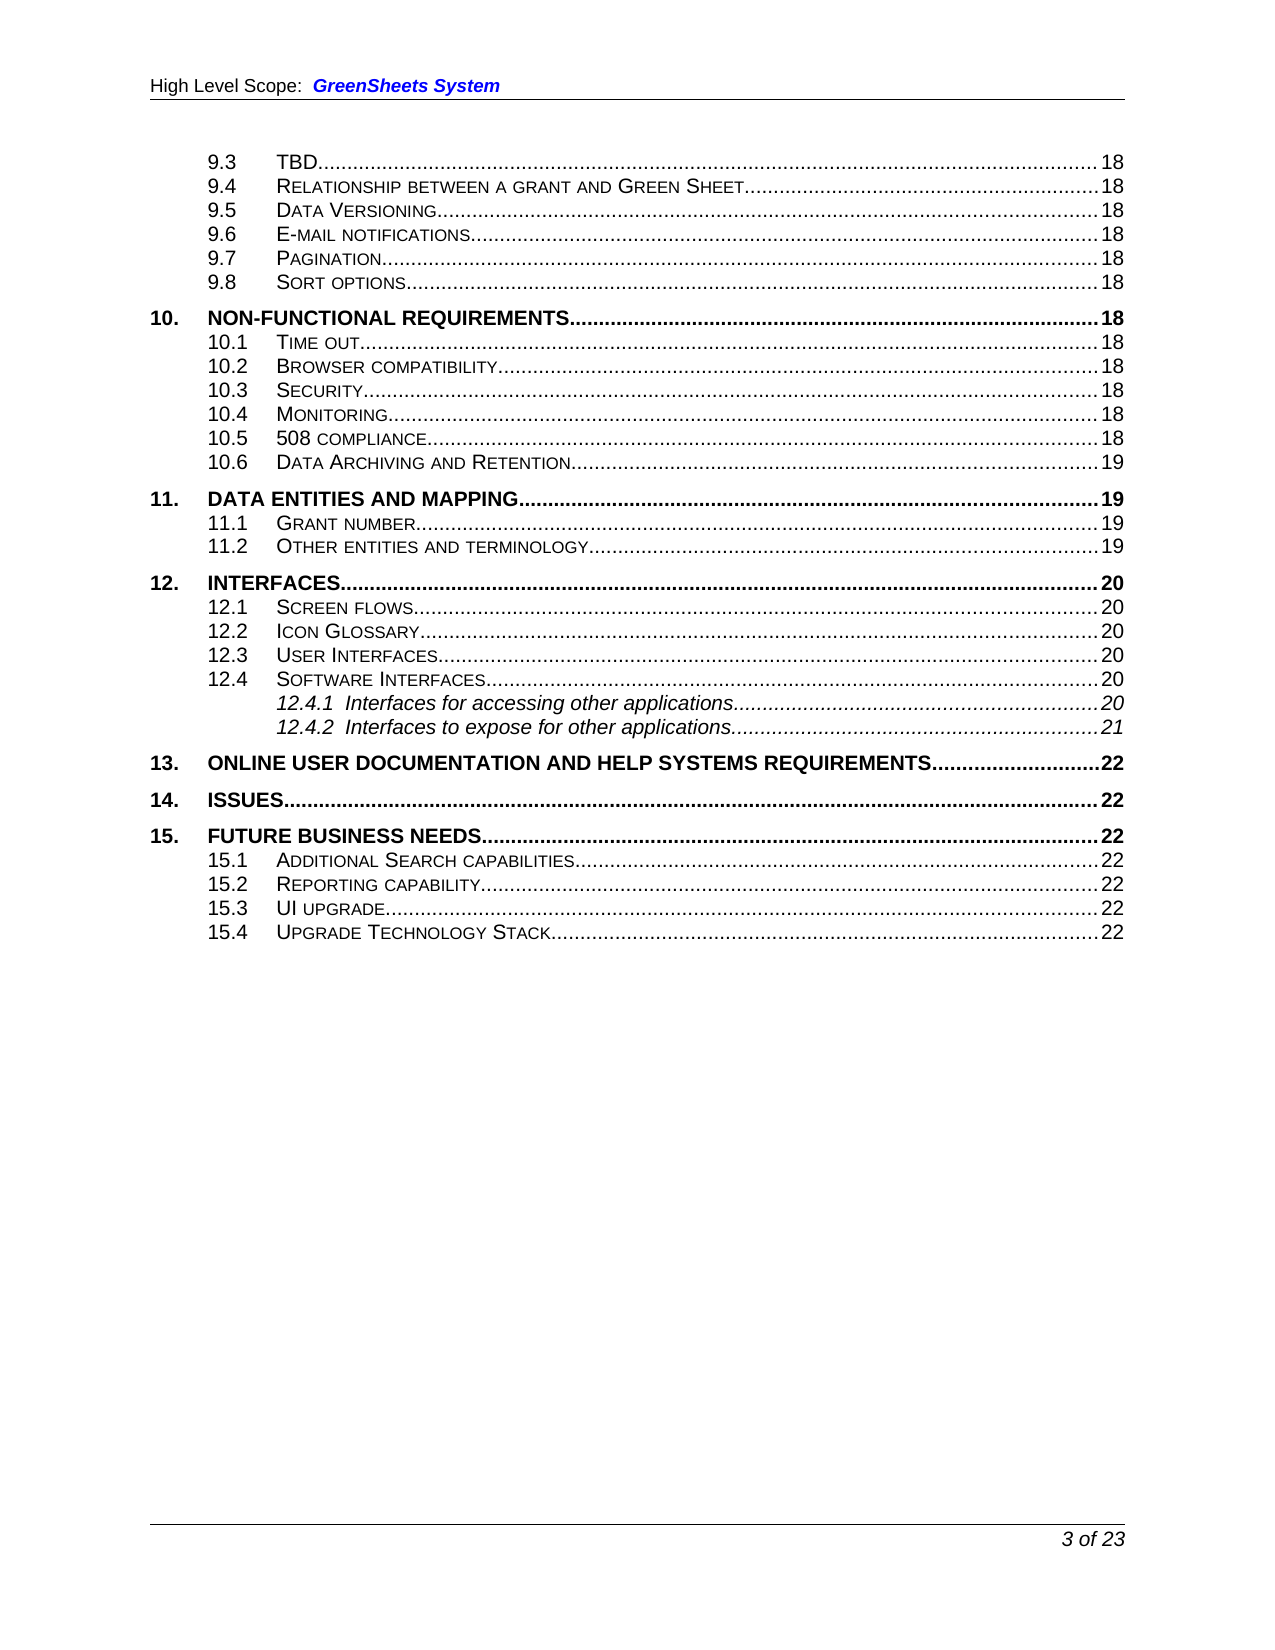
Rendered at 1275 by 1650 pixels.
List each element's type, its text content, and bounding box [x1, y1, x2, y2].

text 10.6 Data Archiving and Retention 19 [207, 450, 1125, 474]
text 10. Non-Functional Requirements 18 [150, 306, 1125, 330]
text 9.4 Relationship between a grant and Green Sheet 18 [207, 174, 1125, 198]
text 12.4.1 Interfaces for accessing other applications 20 [276, 691, 1125, 714]
text 9.7 Pagination 18 [207, 246, 1125, 270]
text 10.4 Monitoring 18 [207, 402, 1125, 426]
text 15.4 Upgrade Technology Stack 22 [207, 920, 1125, 944]
text 11. Data Entities and mapping 19 [150, 486, 1125, 510]
text 11.1 Grant number 19 [207, 510, 1125, 534]
text 13. Online User Documentation and Help Systems Requirements 22 [150, 751, 1125, 775]
text 12.4 Software Interfaces 20 [207, 667, 1125, 691]
text 9.6 E-mail notifications 18 [207, 222, 1125, 246]
text 11.2 Other entities and terminology 19 [207, 534, 1125, 558]
text 10.1 Time out 18 [207, 330, 1125, 354]
text 10.2 Browser compatibility 18 [207, 354, 1125, 378]
text 15.3 UI upgrade 22 [207, 896, 1125, 920]
text 15.1 Additional Search capabilities 22 [207, 848, 1125, 872]
text 12.1 Screen flows 20 [207, 595, 1125, 619]
text 10.3 Security 18 [207, 378, 1125, 402]
text 12.2 Icon Glossary 20 [207, 619, 1125, 643]
text 15.2 Reporting capability 22 [207, 872, 1125, 896]
text 9.8 Sort options 18 [207, 270, 1125, 294]
text 10.5 508 compliance 18 [207, 426, 1125, 450]
text 9.5 Data Versioning 18 [207, 198, 1125, 222]
text 12.3 User Interfaces 20 [207, 643, 1125, 667]
text 15. FUTURE business needs 22 [150, 824, 1125, 848]
text 9.3 TBD 18 [207, 150, 1125, 174]
text 12. Interfaces 20 [150, 571, 1125, 595]
text 14. Issues 22 [150, 787, 1125, 811]
text 12.4.2 Interfaces to expose for other applications 21 [276, 714, 1125, 738]
